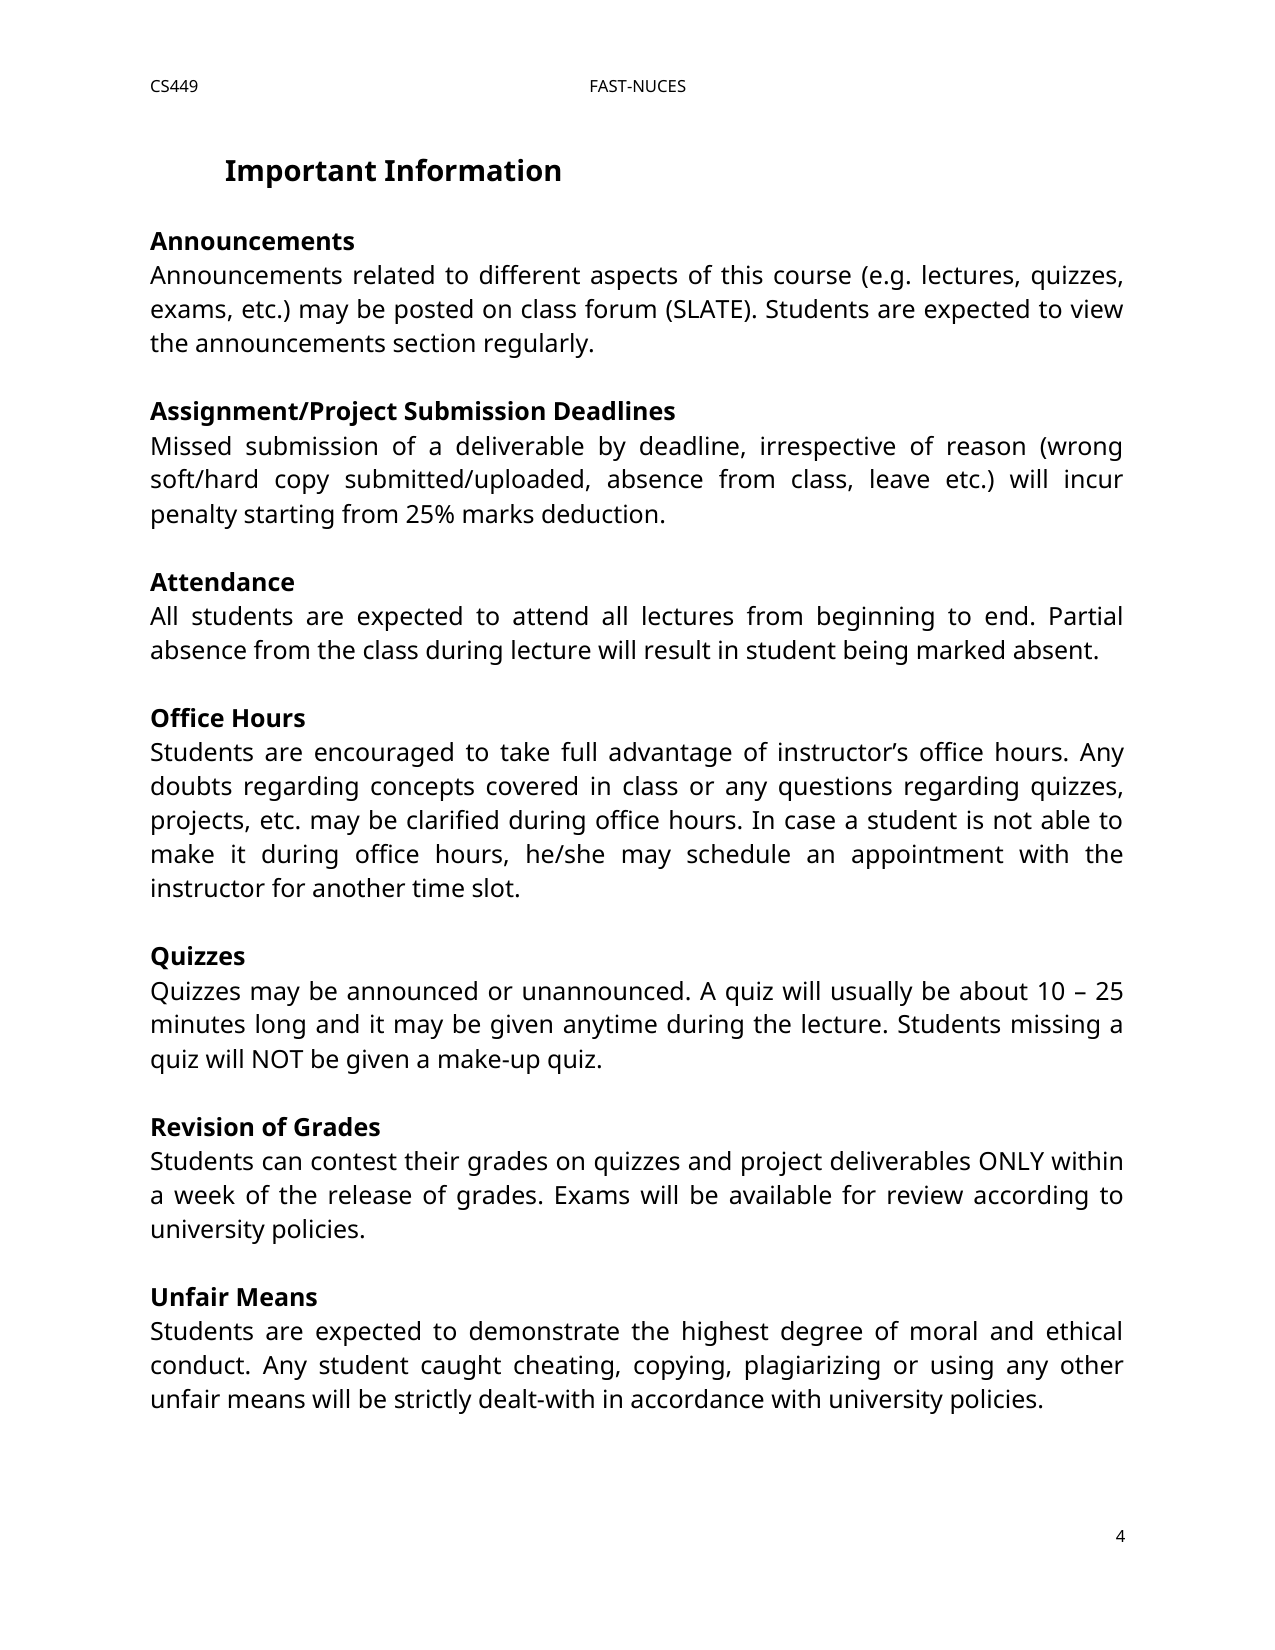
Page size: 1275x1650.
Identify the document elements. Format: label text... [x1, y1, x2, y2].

text Assignment/Project Submission Deadlines [150, 394, 1125, 428]
text Attendance [150, 564, 1125, 598]
text All students are expected to attend all lectures from beginning to end. Partial absence from the class during lecture will result in student being marked absent. [150, 598, 1125, 667]
text Office Hours [150, 701, 1125, 735]
text Announcements related to different aspects of this course (e.g. lectures, quizzes, exams, etc.) may be posted on class forum (SLATE). Students are expected to view the announcements section regularly. [150, 258, 1125, 360]
text Unfair Means [150, 1280, 1125, 1314]
text Students can contest their grades on quizzes and project deliverables ONLY within a week of the release of grades. Exams will be available for review according to university policies. [150, 1143, 1125, 1246]
text Quizzes [150, 939, 1125, 973]
text Revision of Grades [150, 1109, 1125, 1143]
text Missed submission of a deliverable by deadline, irrespective of reason (wrong soft/hard copy submitted/uploaded, absence from class, leave etc.) will incur penalty starting from 25% marks deduction. [150, 428, 1125, 530]
text Quizzes may be announced or unannounced. A quiz will usually be about 10 – 25 minutes long and it may be given anytime during the lecture. Students missing a quiz will NOT be given a make-up quiz. [150, 973, 1125, 1075]
text Students are expected to demonstrate the highest degree of moral and ethical conduct. Any student caught cheating, copying, plagiarizing or using any other unfair means will be strictly dealt-with in accordance with university policies. [150, 1314, 1125, 1416]
text Important Information [225, 150, 1125, 190]
text Students are encouraged to take full advantage of instructor’s office hours. Any doubts regarding concepts covered in class or any questions regarding quizzes, projects, etc. may be clarified during office hours. In case a student is not able to make it during office hours, he/she may schedule an appointment with the instructor for another time slot. [150, 735, 1125, 905]
text Announcements [150, 224, 1125, 258]
